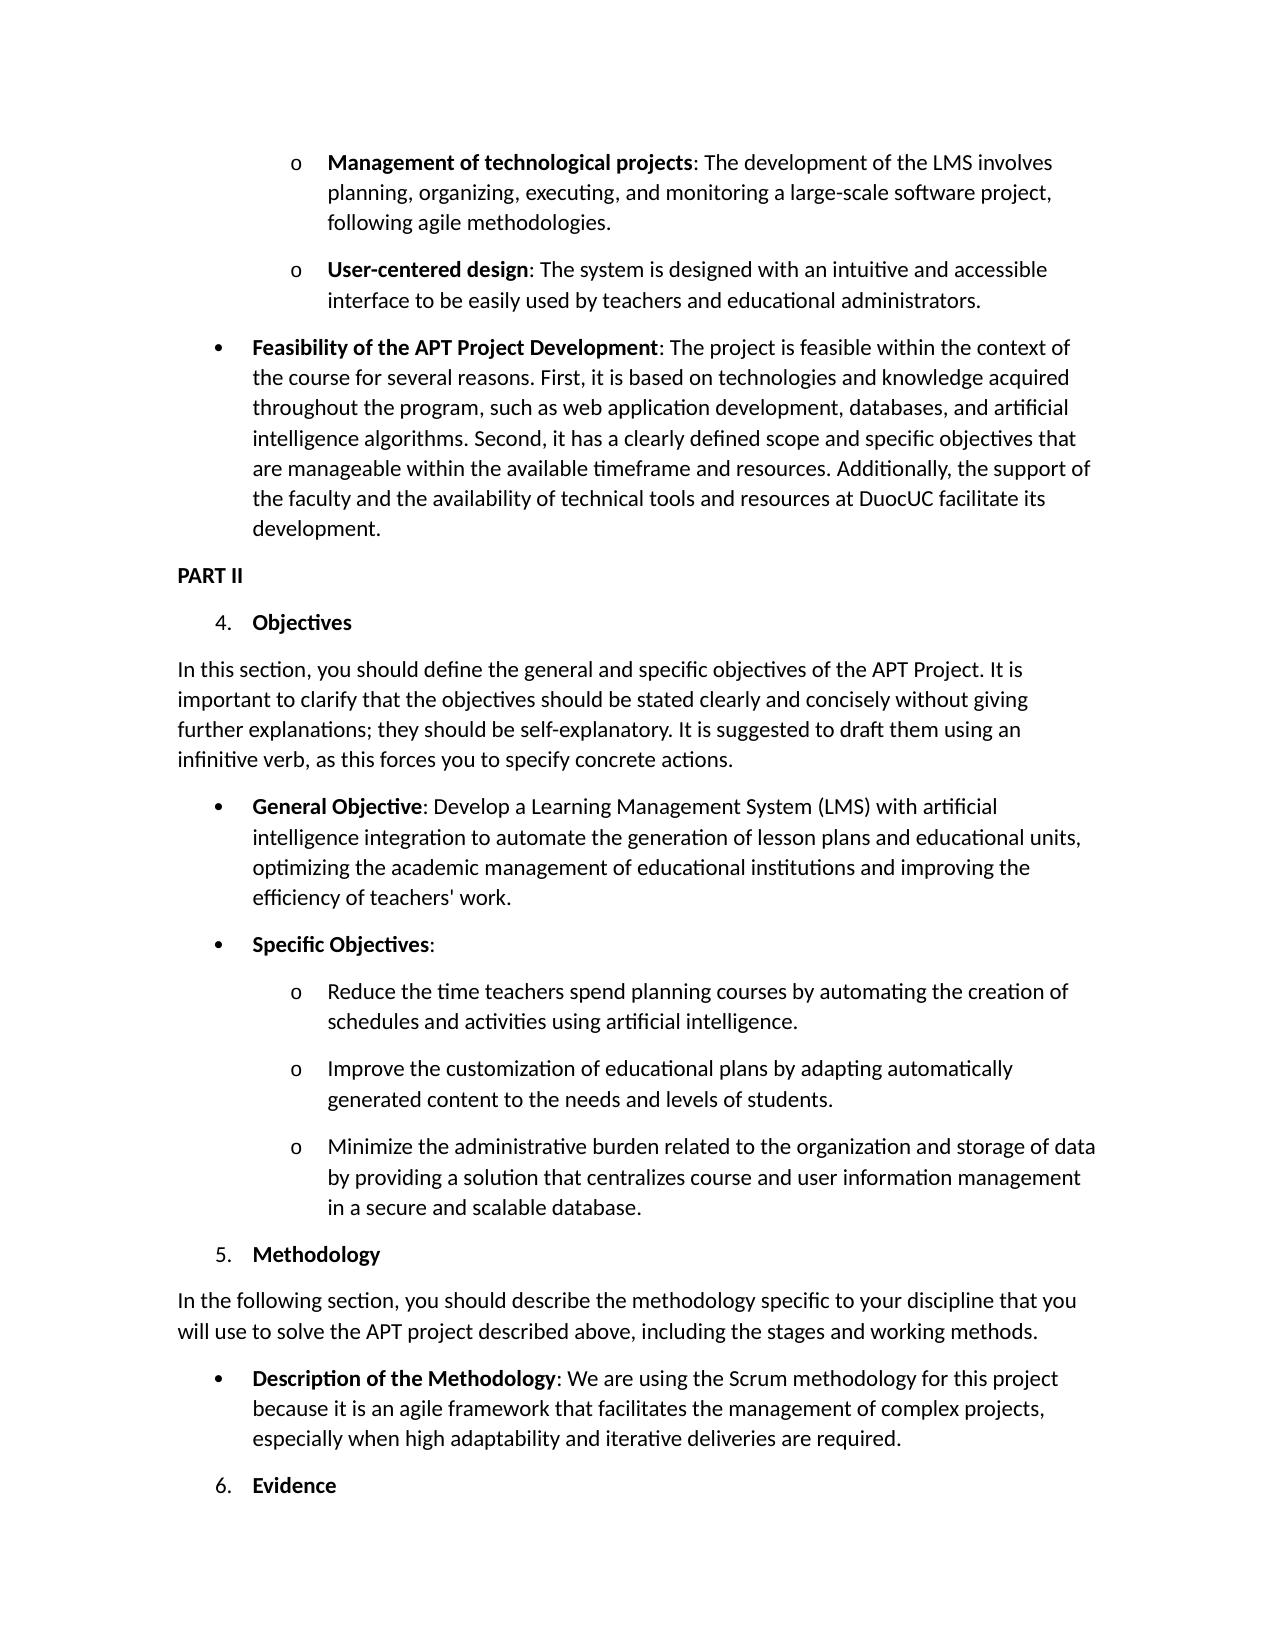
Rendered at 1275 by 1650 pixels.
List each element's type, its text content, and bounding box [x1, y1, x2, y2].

list Description of the Methodology: We are using the Scrum methodology for this project because it is an agile framework that facilitates the management of complex projects, especially when high adaptability and iterative deliveries are required. [215, 1364, 1098, 1452]
text PART II [177, 561, 1098, 589]
list Management of technological projects: The development of the LMS involves planning, organizing, executing, and monitoring a large-scale software project, following agile methodologies. [290, 148, 1098, 237]
list Feasibility of the APT Project Development: The project is feasible within the context of the course for several reasons. First, it is based on technologies and knowledge acquired throughout the program, such as web application development, databases, and artificial intelligence algorithms. Second, it has a clearly defined scope and specific objectives that are manageable within the available timeframe and resources. Additionally, the support of the faculty and the availability of technical tools and resources at DuocUC facilitate its development. [215, 333, 1098, 542]
list Minimize the administrative burden related to the organization and storage of data by providing a solution that centralizes course and user information management in a secure and scalable database. [290, 1132, 1098, 1221]
list Reduce the time teachers spend planning courses by automating the creation of schedules and activities using artificial intelligence. [290, 977, 1098, 1036]
list Objectives [215, 608, 1098, 636]
list Evidence [215, 1471, 1098, 1499]
text In this section, you should define the general and specific objectives of the APT Project. It is important to clarify that the objectives should be stated clearly and concisely without giving further explanations; they should be self-explanatory. It is suggested to draft them using an infinitive verb, as this forces you to specify concrete actions. [177, 655, 1098, 773]
list User-centered design: The system is designed with an intuitive and accessible interface to be easily used by teachers and educational administrators. [290, 255, 1098, 314]
list Methodology [215, 1240, 1098, 1268]
list General Objective: Develop a Learning Management System (LMS) with artificial intelligence integration to automate the generation of lesson plans and educational units, optimizing the academic management of educational institutions and improving the efficiency of teachers' work. [215, 792, 1098, 911]
list Specific Objectives: [215, 930, 1098, 958]
text In the following section, you should describe the methodology specific to your discipline that you will use to solve the APT project described above, including the stages and working methods. [177, 1287, 1098, 1345]
list Improve the customization of educational plans by adapting automatically generated content to the needs and levels of students. [290, 1054, 1098, 1113]
